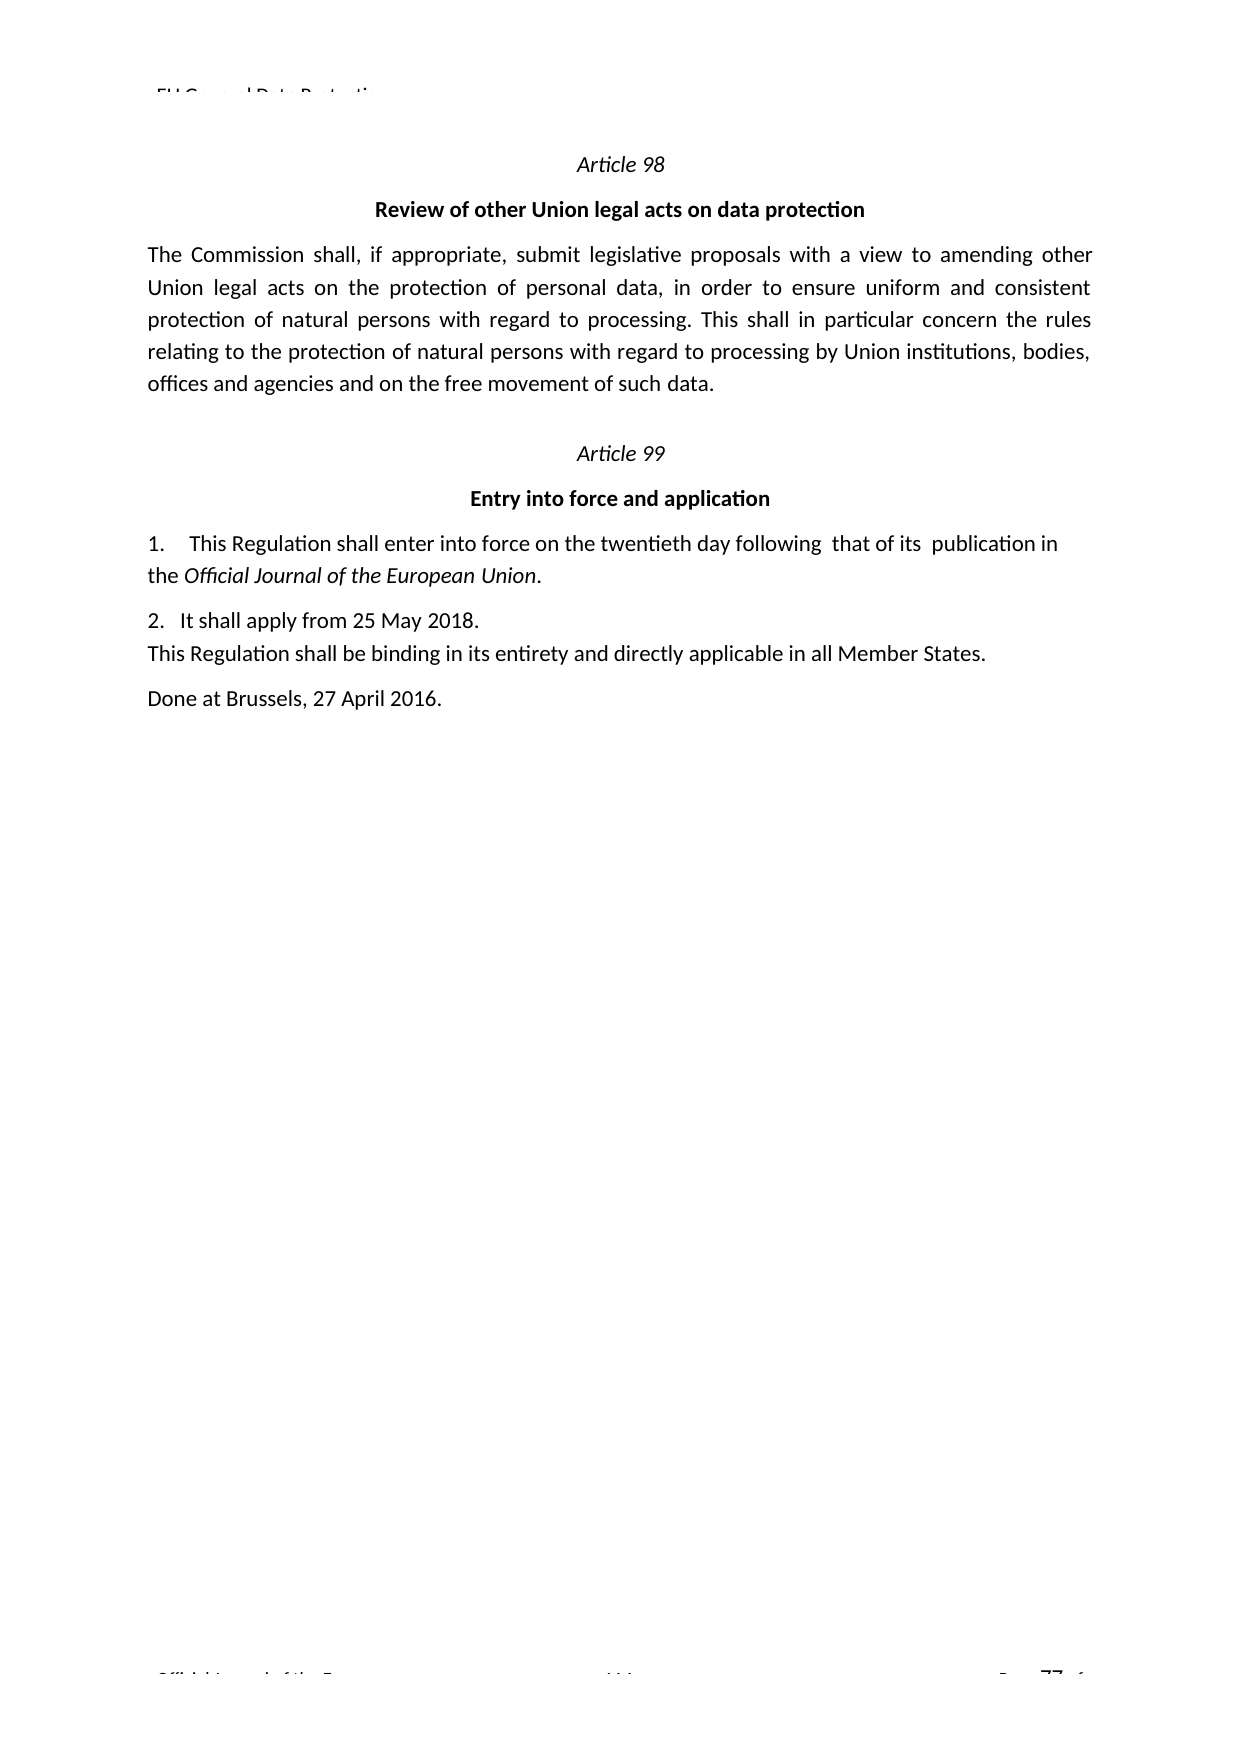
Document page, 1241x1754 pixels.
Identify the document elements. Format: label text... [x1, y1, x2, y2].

list This Regulation shall enter into force on the twentieth day following that of its publication in the Official Journal of the European Union. [147, 529, 1092, 590]
text The Commission shall, if appropriate, submit legislative proposals with a view to amending other Union legal acts on the protection of personal data, in order to ensure uniform and consistent protection of natural persons with regard to processing. This shall in particular concern the rules relating to the protection of natural persons with regard to processing by Union institutions, bodies, offices and agencies and on the free movement of such data. [147, 241, 1093, 397]
subtitle Review of other Union legal acts on data protection [149, 196, 1091, 223]
text This Regulation shall be binding in its entirety and directly applicable in all Member States. Done at Brussels, 27 April 2016. [147, 639, 990, 712]
text Article 99 [150, 439, 1092, 467]
subtitle Entry into force and application [149, 484, 1091, 512]
list It shall apply from 25 May 2018. [147, 606, 1109, 634]
text Article 98 [150, 151, 1092, 178]
